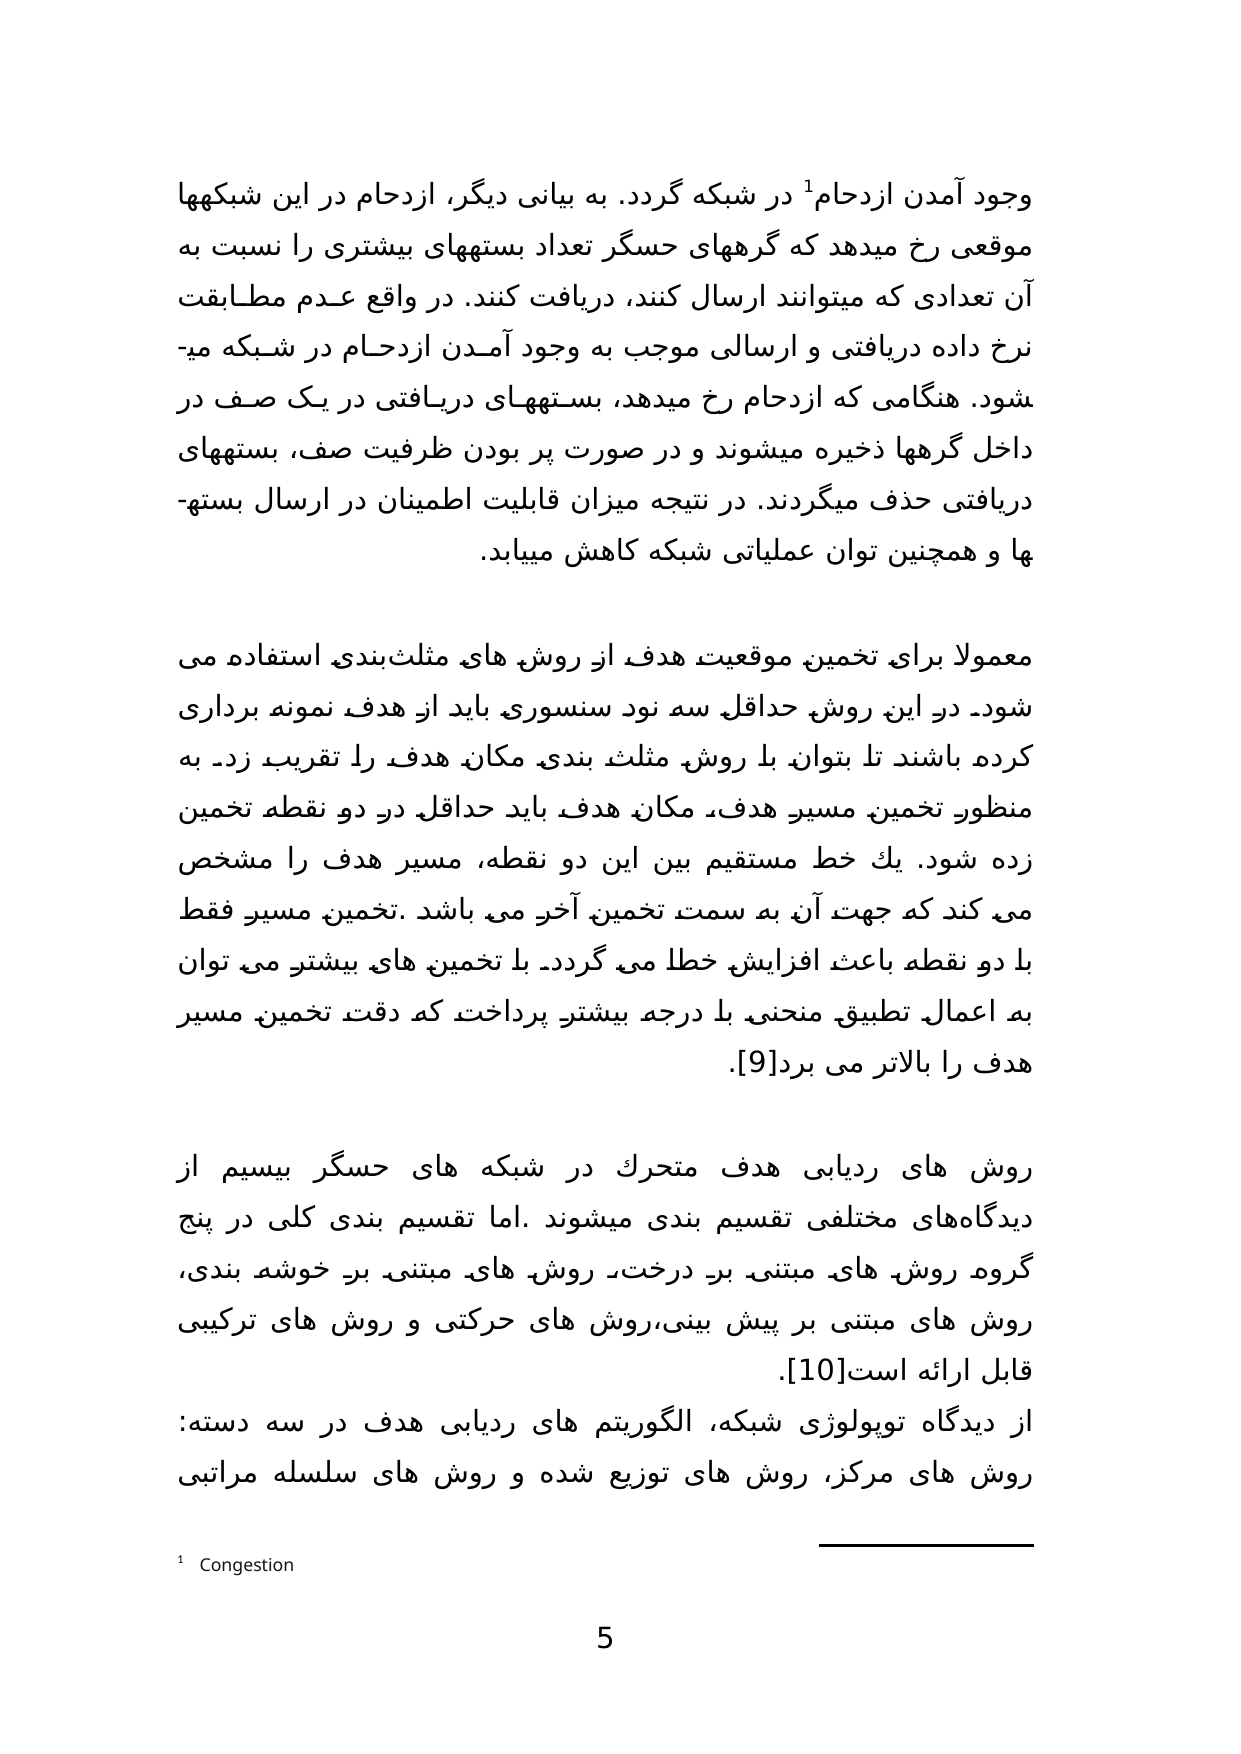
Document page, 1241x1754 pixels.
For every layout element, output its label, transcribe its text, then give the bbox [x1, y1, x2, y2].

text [177, 1404, 1033, 1489]
text ﻣﻌﻤﻮﻻ ﺑﺮاى ﺗﺨﻤﻴﻦ ﻣﻮﻗﻌﻴﺖ ﻫﺪف از روش ﻫﺎى ﻣﺜﻠﺚﺑﻨﺪى اﺳﺘﻔﺎده ﻣﻰ ﺷﻮد. در اﻳﻦ روش ﺣﺪاﻗﻞ ﺳﻪ ﻧﻮد ﺳﻨﺴﻮرى ﺑﺎﻳﺪ از ﻫﺪف ﻧﻤﻮﻧﻪ ﺑﺮدارى ﻛﺮده ﺑﺎﺷﻨﺪ ﺗﺎ ﺑﺘﻮان ﺑﺎ روش ﻣﺜﻠﺚ ﺑﻨﺪى ﻣﻜﺎن ﻫﺪف را ﺗﻘﺮﻳﺐ زد. ﺑﻪ ﻣﻨﻈﻮر ﺗﺨﻤﻴﻦ ﻣﺴﻴﺮ ﻫﺪف، ﻣﻜﺎن ﻫﺪف ﺑﺎﻳﺪ ﺣﺪاﻗﻞ در دو ﻧﻘﻄﻪ ﺗﺨﻤﻴﻦ زده ﺷﻮد. ﻳﻚ ﺧﻂ ﻣﺴﺘﻘﻴﻢ ﺑﻴﻦ اﻳﻦ دو ﻧﻘﻄﻪ، ﻣﺴﻴﺮ ﻫﺪف را ﻣﺸﺨﺺ ﻣﻰ ﻛﻨﺪ ﻛﻪ ﺟﻬﺖ آن ﺑﻪ ﺳﻤﺖ ﺗﺨﻤﻴﻦ آﺧﺮ ﻣﻰ ﺑﺎﺷﺪ .ﺗﺨﻤﻴﻦ ﻣﺴﻴﺮ ﻓﻘﻂ ﺑﺎ دو ﻧﻘﻄﻪ ﺑﺎﻋﺚ اﻓﺰاﻳﺶ ﺧﻄﺎ ﻣﻰ ﮔﺮدد. ﺑﺎ ﺗﺨﻤﻴﻦ ﻫﺎى ﺑﻴﺸﺘﺮ ﻣﻰ ﺗﻮان ﺑﻪ اﻋﻤﺎل ﺗﻄﺒﻴﻖ ﻣﻨﺤﻨﻰ ﺑﺎ درﺟﻪ ﺑﻴﺸﺘﺮ ﭘﺮداﺧﺖ ﻛﻪ دﻗﺖ ﺗﺨﻤﻴﻦ ﻣﺴﻴﺮ ﻫﺪف را ﺑﺎﻻﺗﺮ ﻣﻰ ﺑﺮد[9]. [177, 638, 1033, 1079]
text روش ﻫﺎى ردﻳﺎﺑﻰ ﻫﺪف ﻣﺘﺤﺮك در ﺷﺒﻜﻪ ﻫﺎى ﺣﺴﮕﺮ ﺑﻴﺴﻴﻢ از دﻳﺪﮔﺎهﻫﺎى ﻣﺨﺘﻠﻔﻰ ﺗﻘﺴﻴﻢ ﺑﻨﺪى ﻣﻴﺸﻮﻧﺪ .اﻣﺎ ﺗﻘﺴﻴﻢ ﺑﻨﺪى ﻛﻠﻰ در ﭘﻨﺞ ﮔﺮوه روش ﻫﺎى ﻣﺒﺘﻨﻰ ﺑﺮ درﺧﺖ، روش ﻫﺎى ﻣﺒﺘﻨﻰ ﺑﺮ ﺧﻮﺷﻪ ﺑﻨﺪى، روش ﻫﺎى ﻣﺒﺘﻨﻰ ﺑﺮ ﭘﻴﺶ ﺑﻴﻨﻰ،روش ﻫﺎى ﺣﺮﻛﺘﻰ و روش ﻫﺎى ﺗﺮﻛﻴﺒﻰ ﻗﺎﺑﻞ اراﺋﻪ اﺳﺖ[10]. [177, 1150, 1033, 1387]
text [177, 177, 1033, 567]
